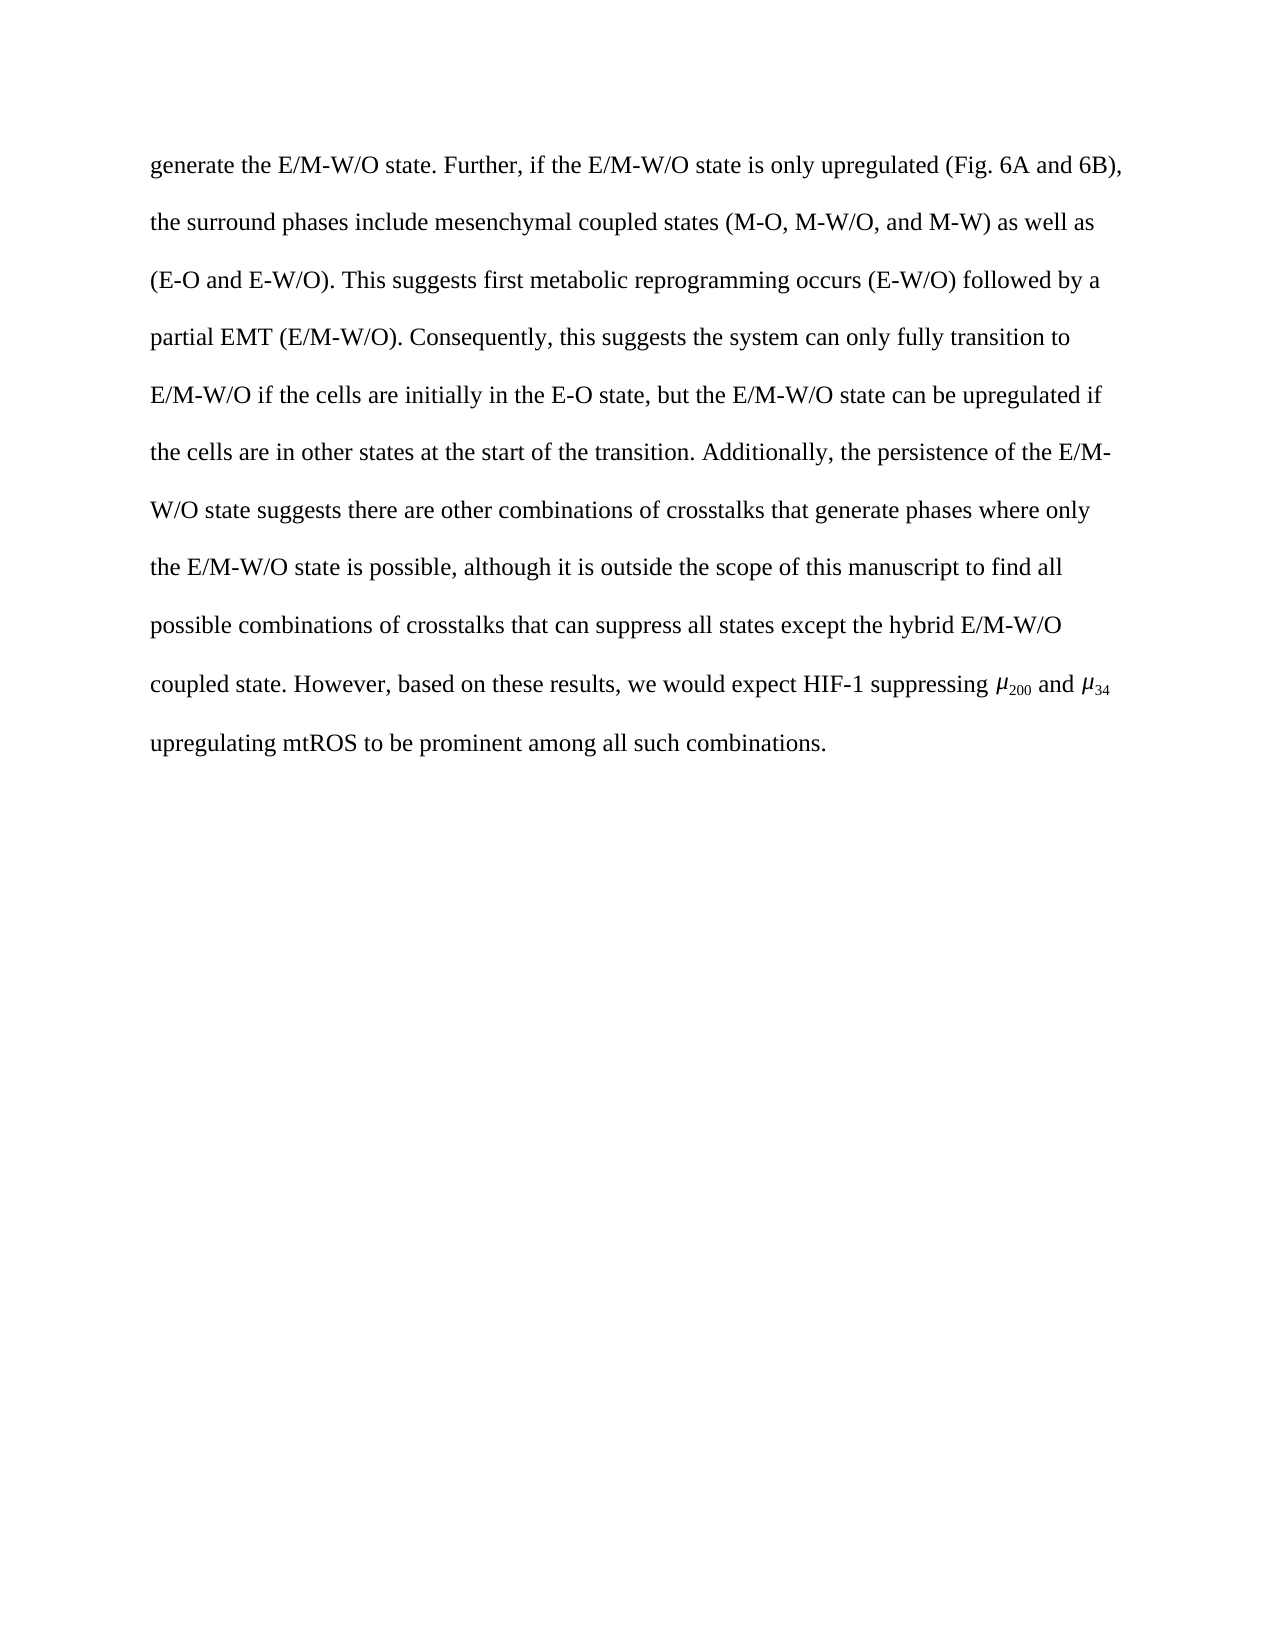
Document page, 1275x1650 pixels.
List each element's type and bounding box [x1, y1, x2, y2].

text [150, 150, 1125, 756]
